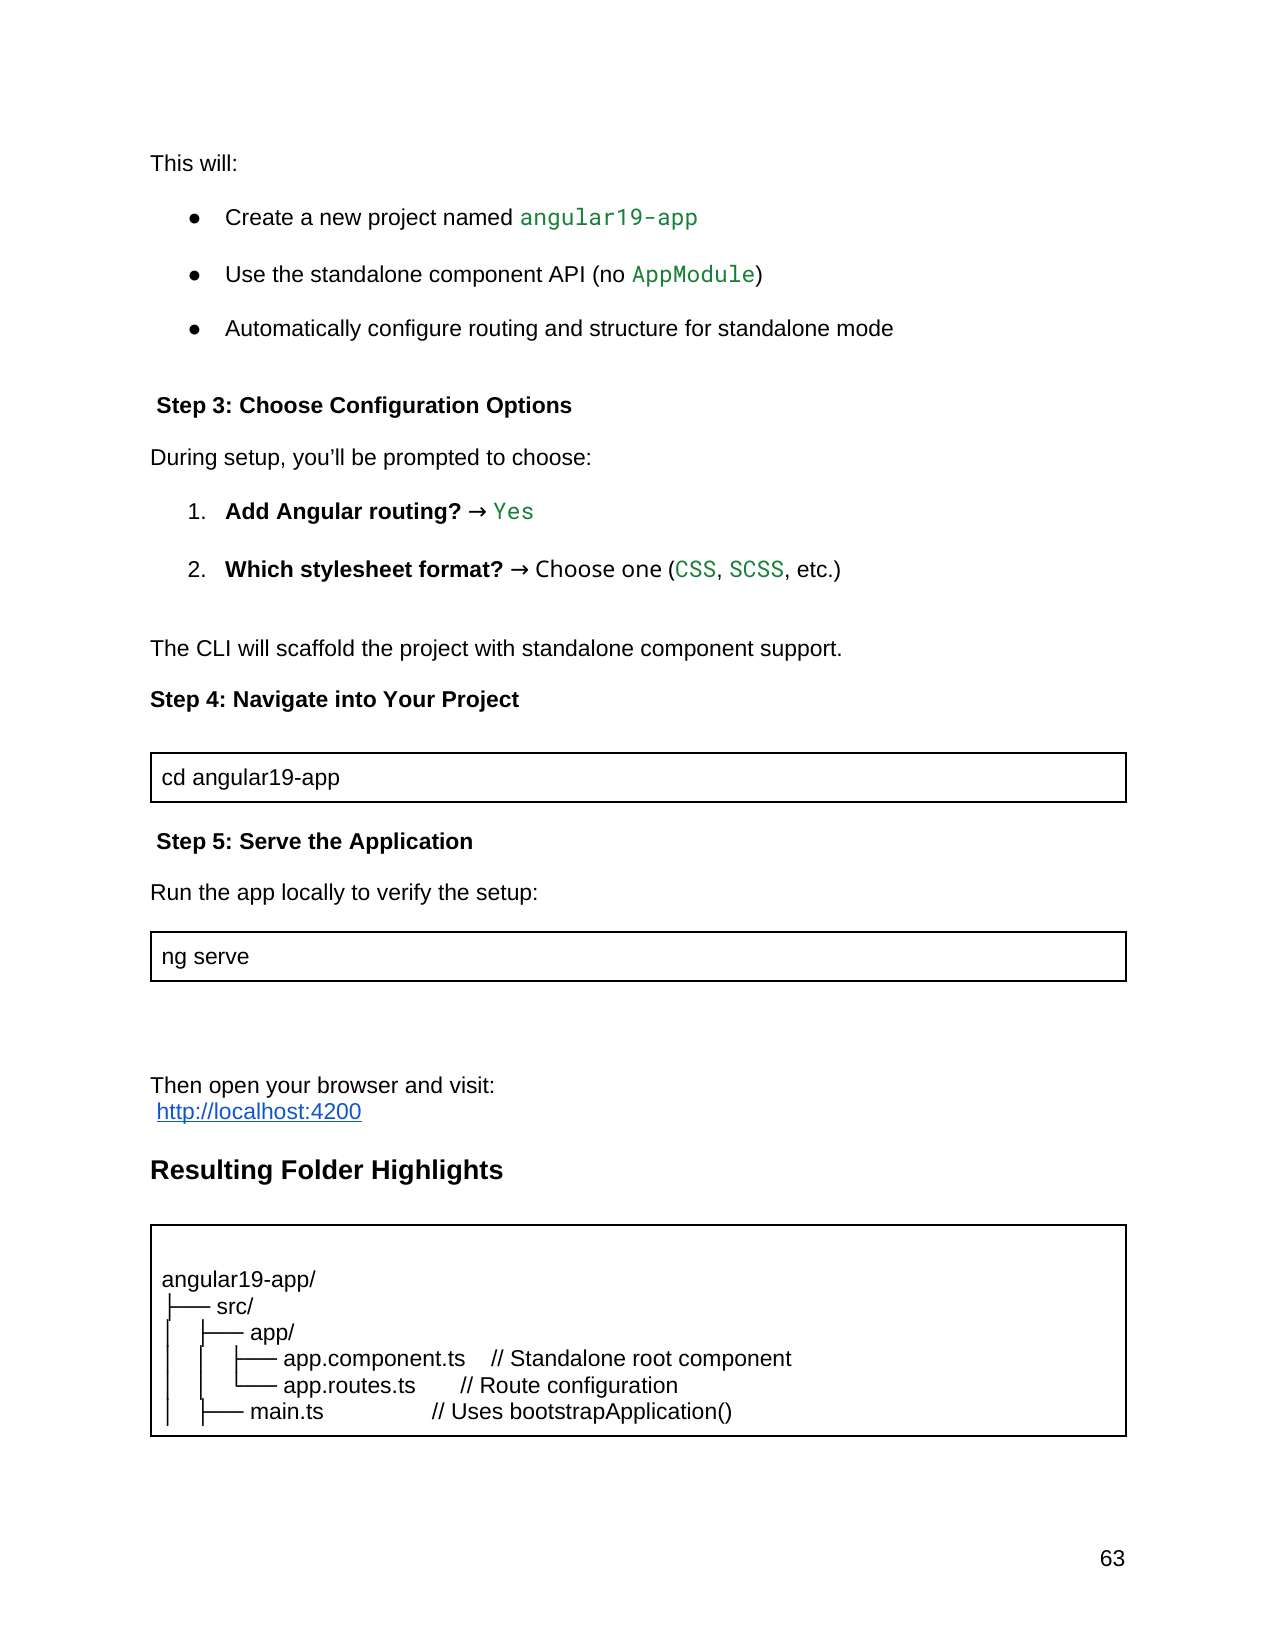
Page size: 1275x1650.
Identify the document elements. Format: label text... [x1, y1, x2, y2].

table_header ng serve [152, 933, 1125, 980]
subtitle Resulting Folder Highlights [150, 1154, 1125, 1185]
text This will: [150, 150, 1125, 176]
subtitle Step 3: Choose Configuration Options [150, 392, 1125, 418]
list Which stylesheet format? → Choose one (CSS, SCSS, etc.) [187, 552, 1125, 610]
subtitle Step 4: Navigate into Your Project [150, 686, 1125, 713]
text The CLI will scaffold the project with standalone component support. [150, 635, 1125, 661]
list Create a new project named angular19-app [187, 201, 1125, 258]
list Add Angular routing? → Yes [187, 495, 1125, 552]
list Use the standalone component API (no AppModule) [187, 258, 1125, 314]
table_header angular19-app/ ├── src/ │ ├── app/ │ │ ├── app.component.ts // Standalone root component │ │ └── app.routes.ts // Route configuration │ ├── main.ts // Uses bootstrapApplication() [152, 1226, 1125, 1435]
text During setup, you’ll be prompted to choose: [150, 443, 1125, 470]
table_header cd angular19-app [152, 754, 1125, 801]
list Automatically configure routing and structure for standalone mode [187, 314, 1125, 367]
text Then open your browser and visit: http://localhost:4200 [150, 1072, 1125, 1125]
text Run the app locally to verify the setup: [150, 879, 1125, 906]
subtitle Step 5: Serve the Application [150, 828, 1125, 854]
